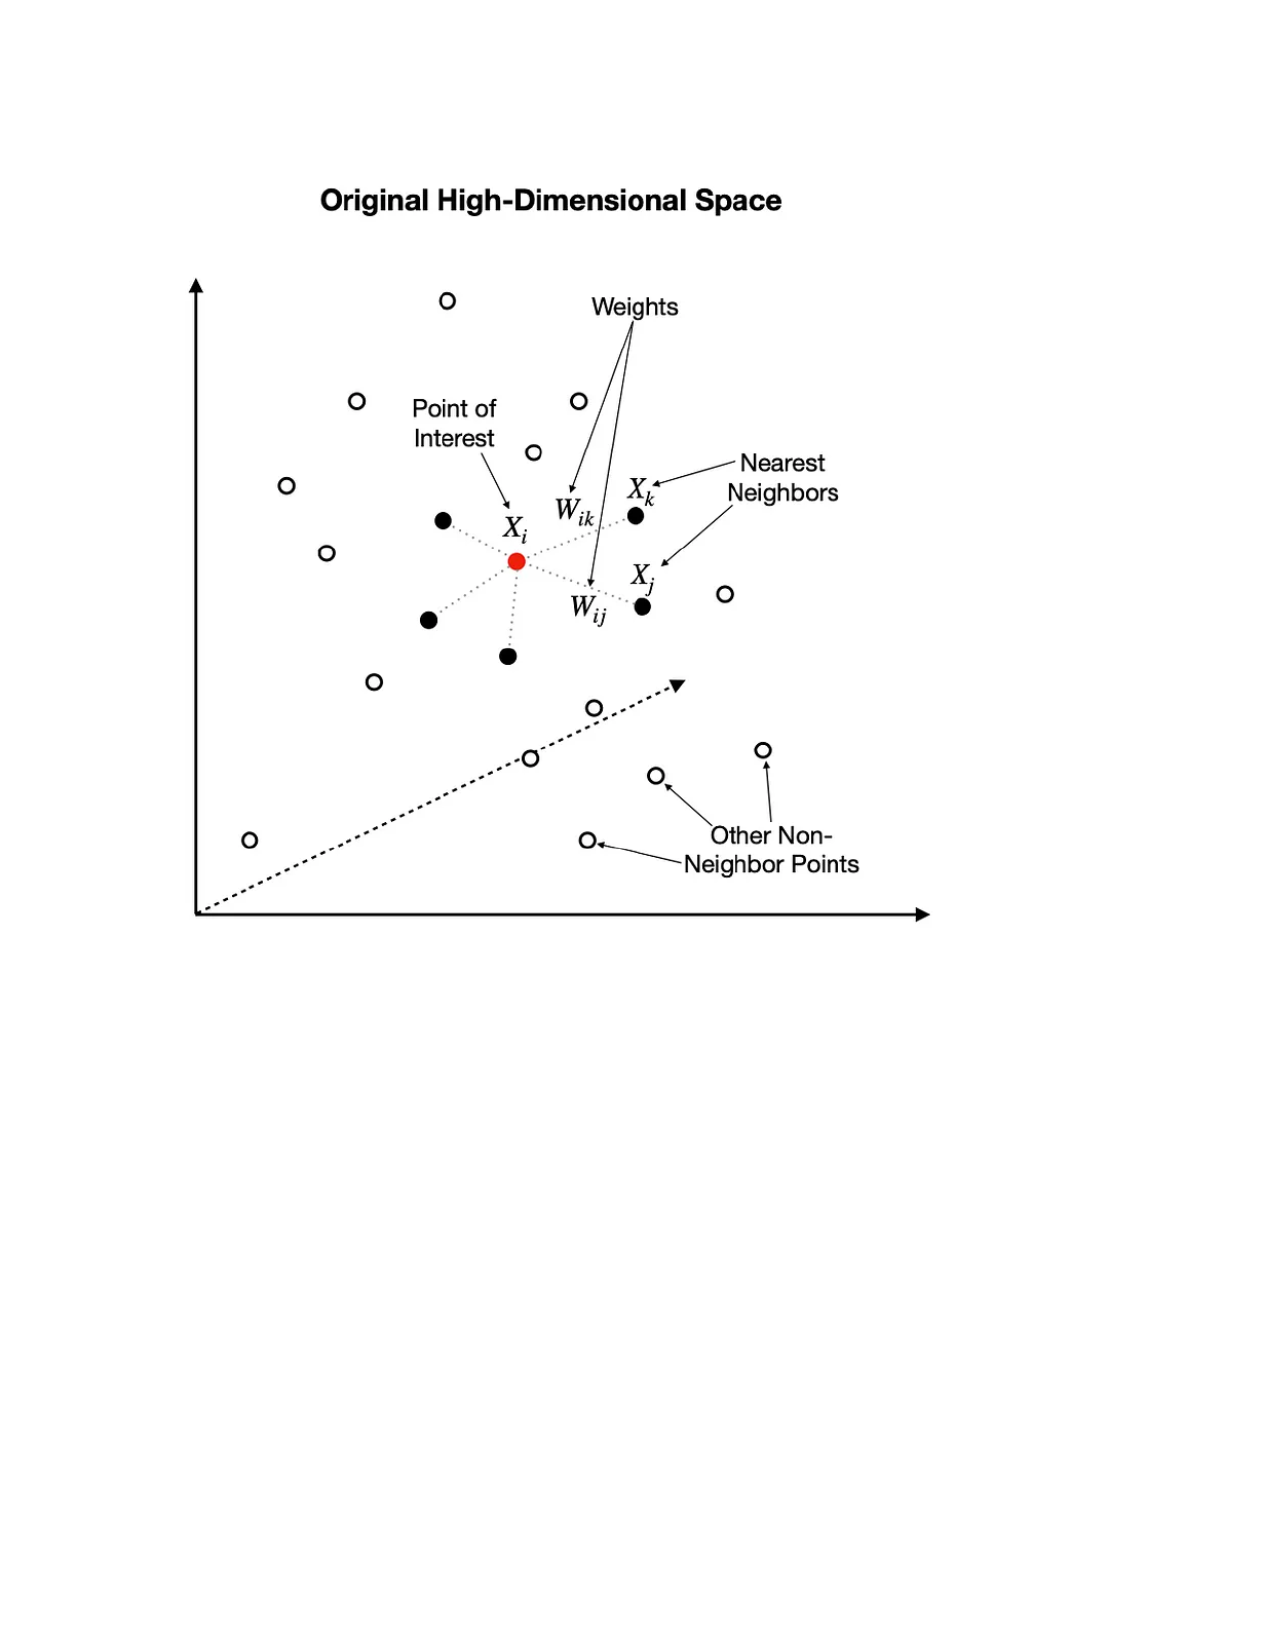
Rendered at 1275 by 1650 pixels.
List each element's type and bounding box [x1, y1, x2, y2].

picture [150, 150, 1125, 948]
